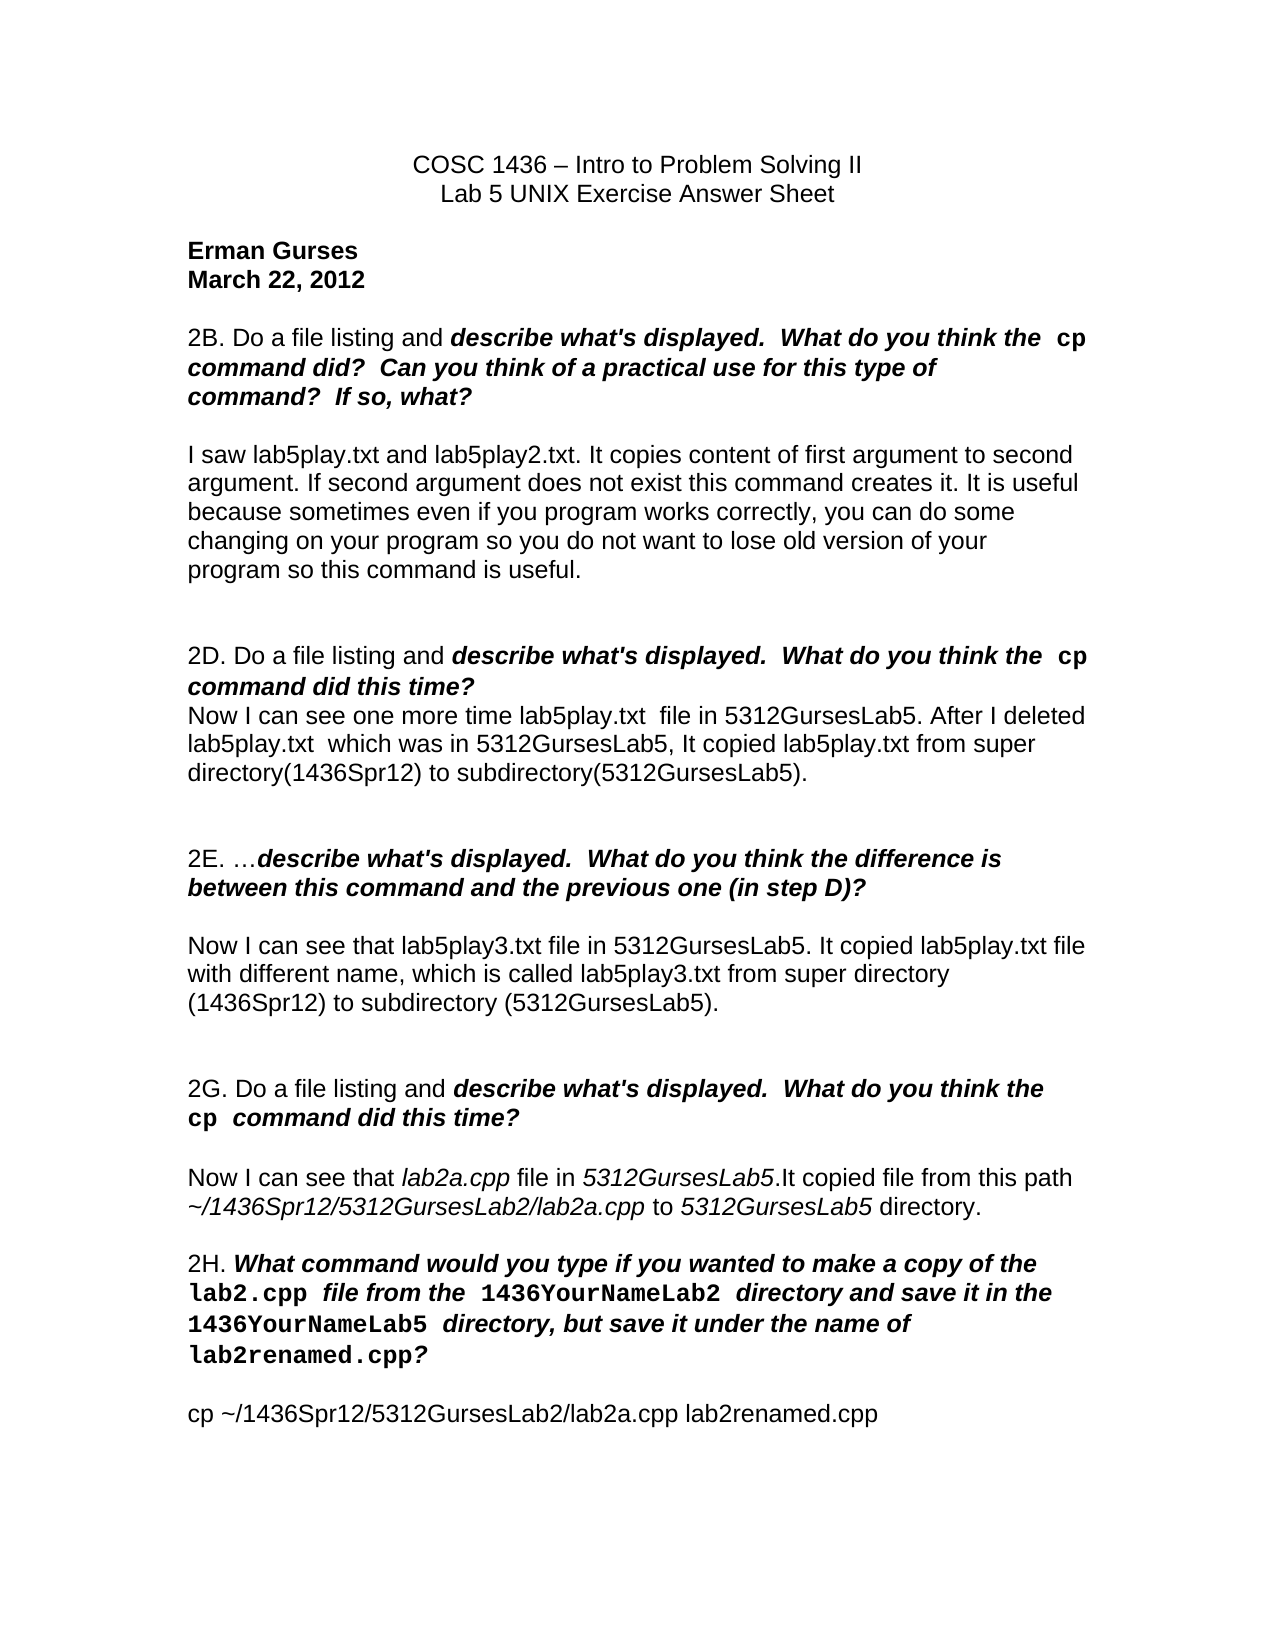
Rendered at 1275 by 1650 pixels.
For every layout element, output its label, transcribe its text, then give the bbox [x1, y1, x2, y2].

text 2H. What command would you type if you wanted to make a copy of the lab2.cpp file from the 1436YourNameLab2 directory and save it in the 1436YourNameLab5 directory, but save it under the name of lab2renamed.cpp? [187, 1249, 1087, 1371]
text COSC 1436 – Intro to Problem Solving II [187, 150, 1087, 179]
text Now I can see that lab2a.cpp file in 5312GursesLab5.It copied file from this path ~/1436Spr12/5312GursesLab2/lab2a.cpp to 5312GursesLab5 directory. [187, 1163, 1087, 1220]
text Now I can see that lab5play3.txt file in 5312GursesLab5. It copied lab5play.txt file with different name, which is called lab5play3.txt from super directory (1436Spr12) to subdirectory (5312GursesLab5). [187, 931, 1087, 1017]
text 2G. Do a file listing and describe what's displayed. What do you think the cp command did this time? [187, 1074, 1087, 1134]
text March 22, 2012 [187, 265, 1087, 294]
text 2B. Do a file listing and describe what's displayed. What do you think the cp command did? Can you think of a practical use for this type of command? If so, what? [187, 322, 1087, 411]
subtitle Erman Gurses [187, 236, 1087, 265]
text Lab 5 UNIX Exercise Answer Sheet [187, 179, 1087, 207]
text I saw lab5play.txt and lab5play2.txt. It copies content of first argument to second argument. If second argument does not exist this command creates it. It is useful because sometimes even if you program works correctly, you can do some changing on your program so you do not want to lose old version of your program so this command is useful. [187, 440, 1087, 583]
text 2E. …describe what's displayed. What do you think the difference is between this command and the previous one (in step D)? [187, 844, 1087, 902]
text cp ~/1436Spr12/5312GursesLab2/lab2a.cpp lab2renamed.cpp [187, 1399, 1087, 1428]
text Now I can see one more time lab5play.txt file in 5312GursesLab5. After I deleted lab5play.txt which was in 5312GursesLab5, It copied lab5play.txt from super directory(1436Spr12) to subdirectory(5312GursesLab5). [187, 701, 1087, 787]
text 2D. Do a file listing and describe what's displayed. What do you think the cp command did this time? [187, 641, 1087, 701]
